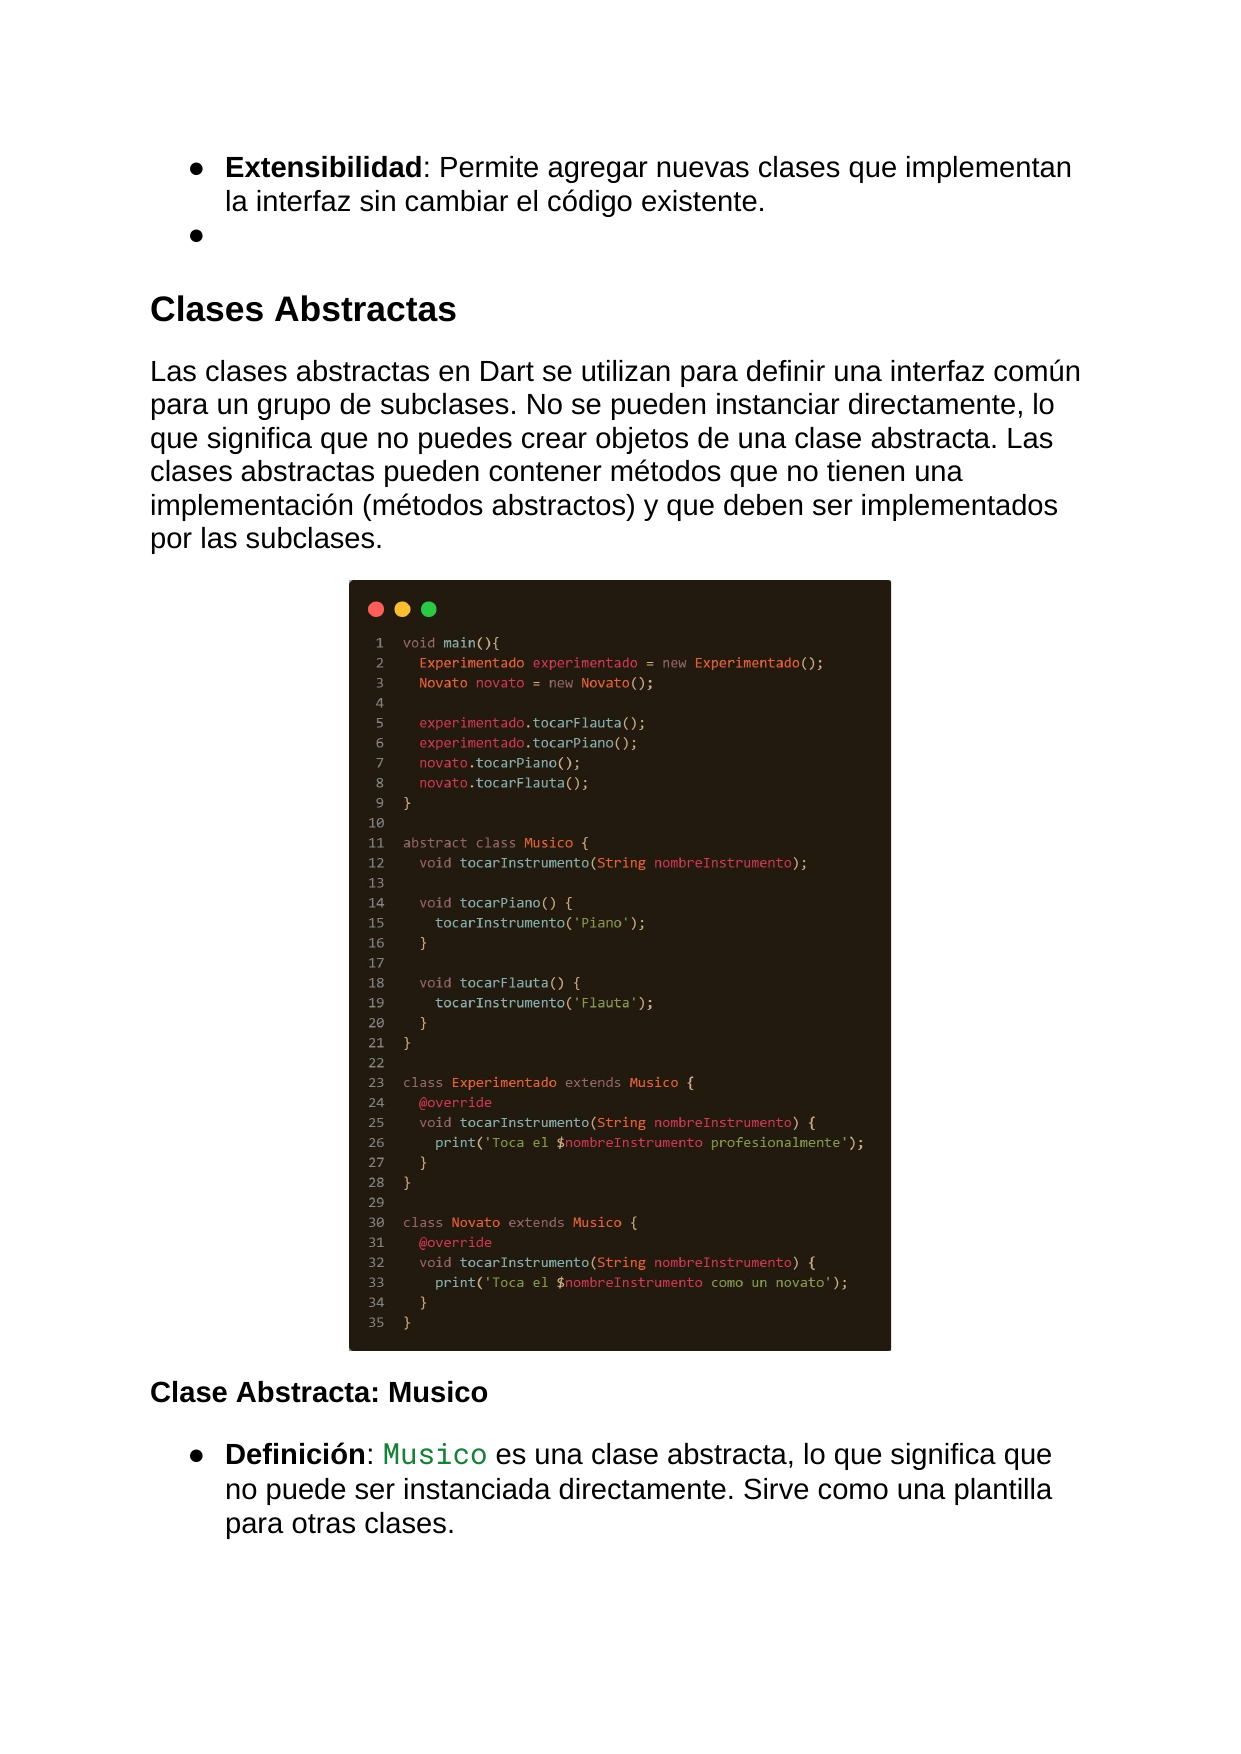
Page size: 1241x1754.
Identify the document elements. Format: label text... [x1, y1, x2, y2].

text Clase Abstracta: Musico [150, 1375, 1090, 1409]
picture [349, 580, 892, 1351]
list Definición: Musico es una clase abstracta, lo que significa que no puede ser instanciada directamente. Sirve como una plantilla para otras clases. [187, 1434, 1090, 1539]
text Las clases abstractas en Dart se utilizan para definir una interfaz común para un grupo de subclases. No se pueden instanciar directamente, lo que significa que no puedes crear objetos de una clase abstracta. Las clases abstractas pueden contener métodos que no tienen una implementación (métodos abstractos) y que deben ser implementados por las subclases. [150, 354, 1090, 555]
list Extensibilidad: Permite agregar nuevas clases que implementan la interfaz sin cambiar el código existente. [187, 150, 1090, 217]
subtitle Clases Abstractas [150, 288, 1090, 329]
